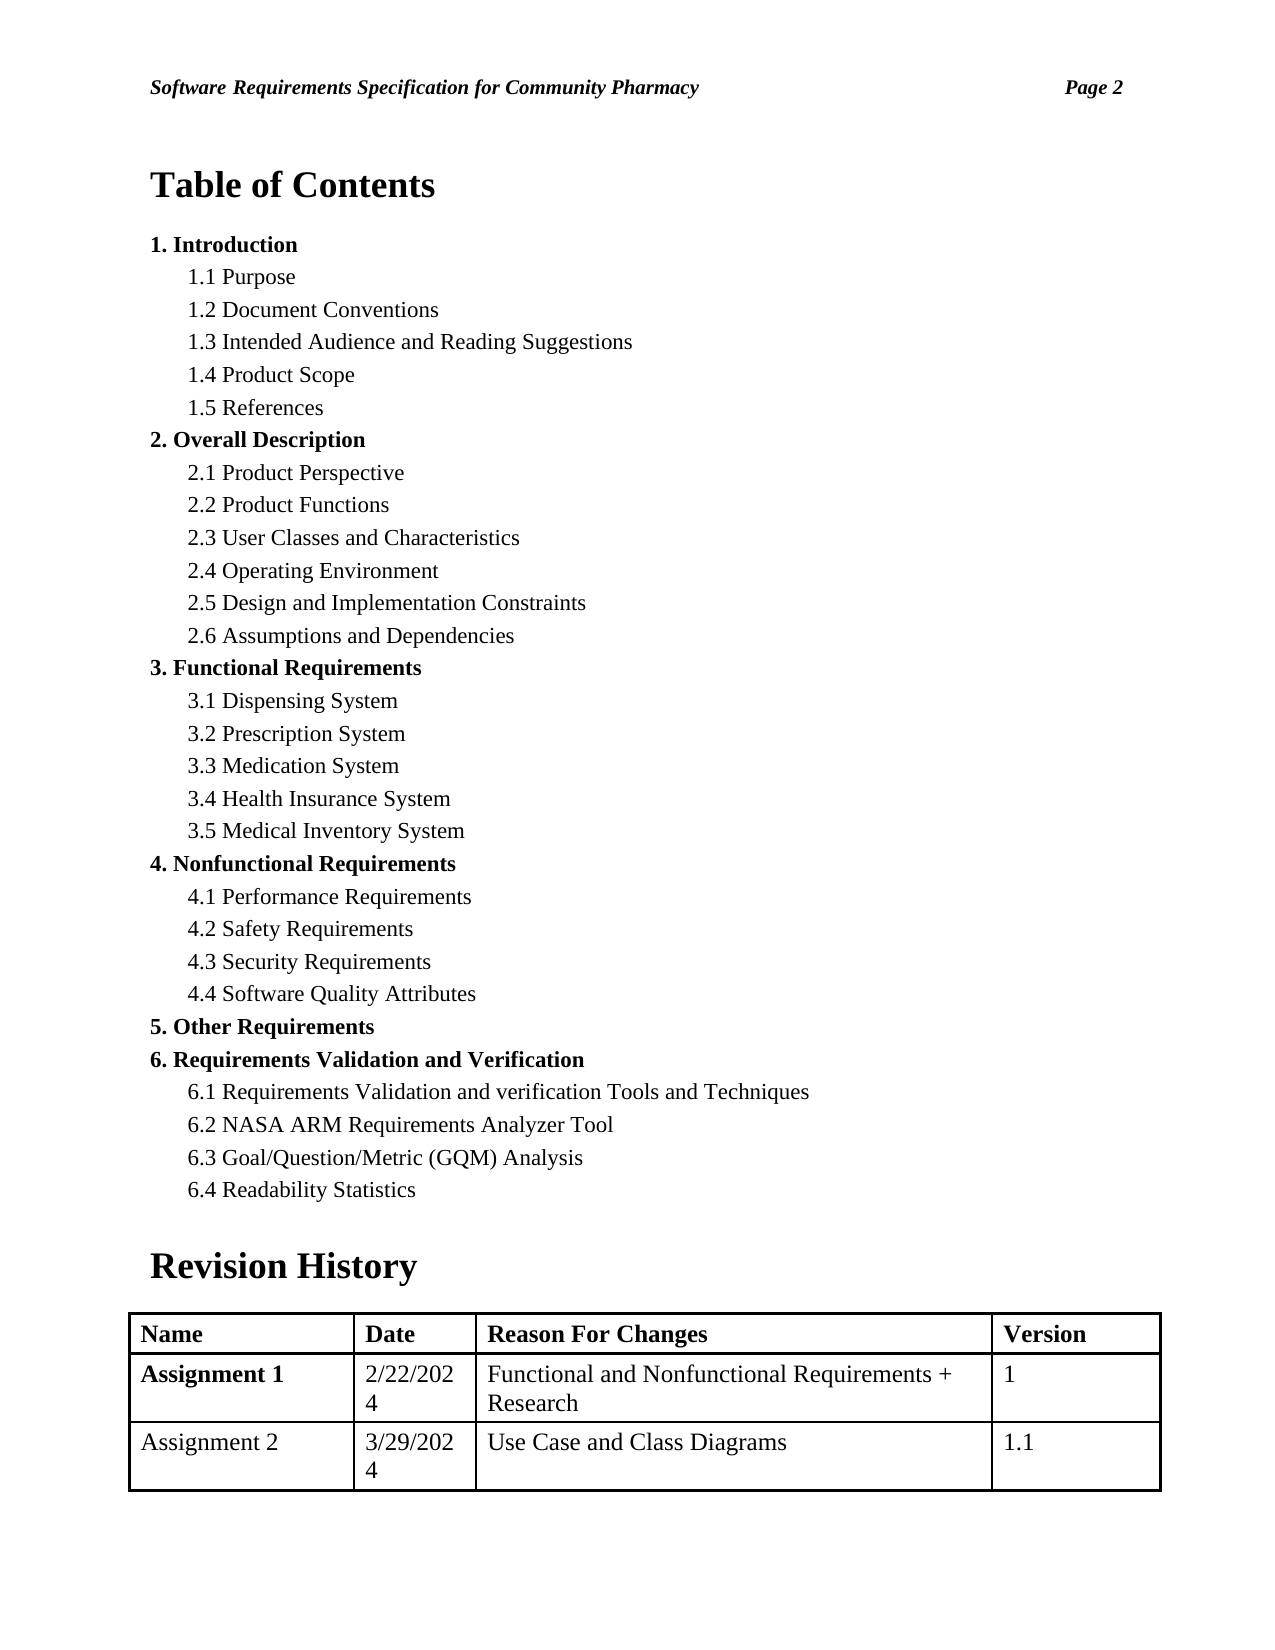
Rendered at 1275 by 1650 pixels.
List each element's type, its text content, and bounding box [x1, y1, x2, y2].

table_cell Functional and Nonfunctional Requirements + Research [477, 1355, 991, 1421]
table_cell Assignment 1 [131, 1355, 353, 1421]
table_header Name [131, 1315, 353, 1352]
table_cell 1 [993, 1355, 1159, 1421]
text Revision History [150, 1244, 1125, 1287]
text Table of Contents [150, 162, 1125, 206]
table_header Version [993, 1315, 1159, 1352]
table_header Reason For Changes [477, 1315, 991, 1352]
table_cell Use Case and Class Diagrams [477, 1423, 991, 1488]
table_cell Assignment 2 [131, 1423, 353, 1488]
table_cell 1.1 [993, 1423, 1159, 1488]
table_header Date [355, 1315, 475, 1352]
table_cell 3/29/2024 [355, 1423, 475, 1488]
table_cell 2/22/2024 [355, 1355, 475, 1421]
